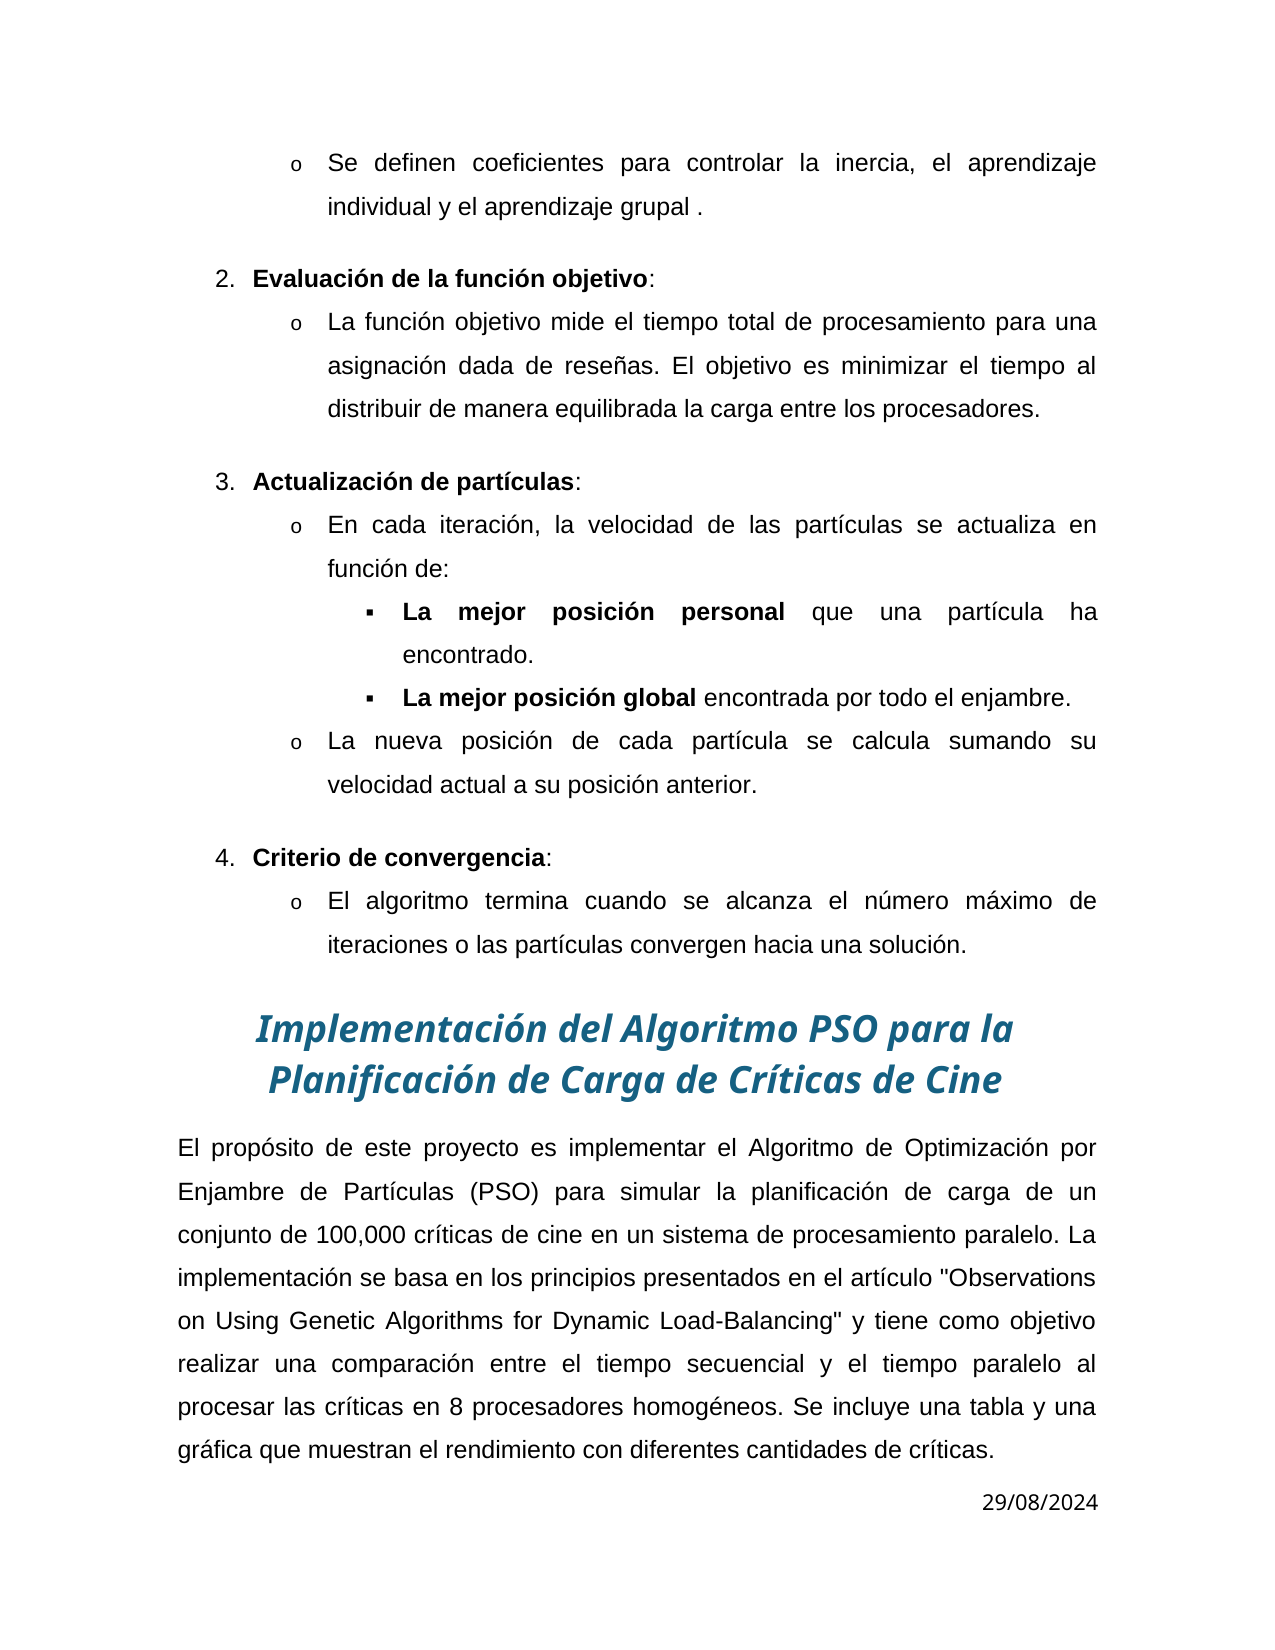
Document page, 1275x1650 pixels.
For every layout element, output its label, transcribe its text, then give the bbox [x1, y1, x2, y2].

list La función objetivo mide el tiempo total de procesamiento para una asignación dada de reseñas. El objetivo es minimizar el tiempo al distribuir de manera equilibrada la carga entre los procesadores. [290, 381, 1098, 497]
list La mejor posición global encontrada por todo el enjambre. [365, 786, 1098, 815]
list Criterio de convergencia: [215, 945, 1098, 974]
text Implementación del Algoritmo PSO para la Planificación de Carga de Críticas de Cine [177, 1134, 1098, 1236]
list En cada iteración, la velocidad de las partículas se actualiza en función de: [290, 612, 1098, 685]
list Cada partícula tiene una velocidad inicial aleatoria. [290, 148, 1098, 177]
list Evaluación de la función objetivo: [215, 308, 1098, 337]
list Actualización de partículas: [215, 540, 1098, 569]
list El algoritmo termina cuando se alcanza el número máximo de iteraciones o las partículas convergen hacia una solución. [290, 1018, 1098, 1091]
list La nueva posición de cada partícula se calcula sumando su velocidad actual a su posición anterior. [290, 829, 1098, 902]
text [177, 1265, 1098, 1467]
list La mejor posición personal que una partícula ha encontrado. [365, 700, 1098, 772]
list Se definen coeficientes para controlar la inercia, el aprendizaje individual y el aprendizaje grupal . [290, 192, 1098, 265]
